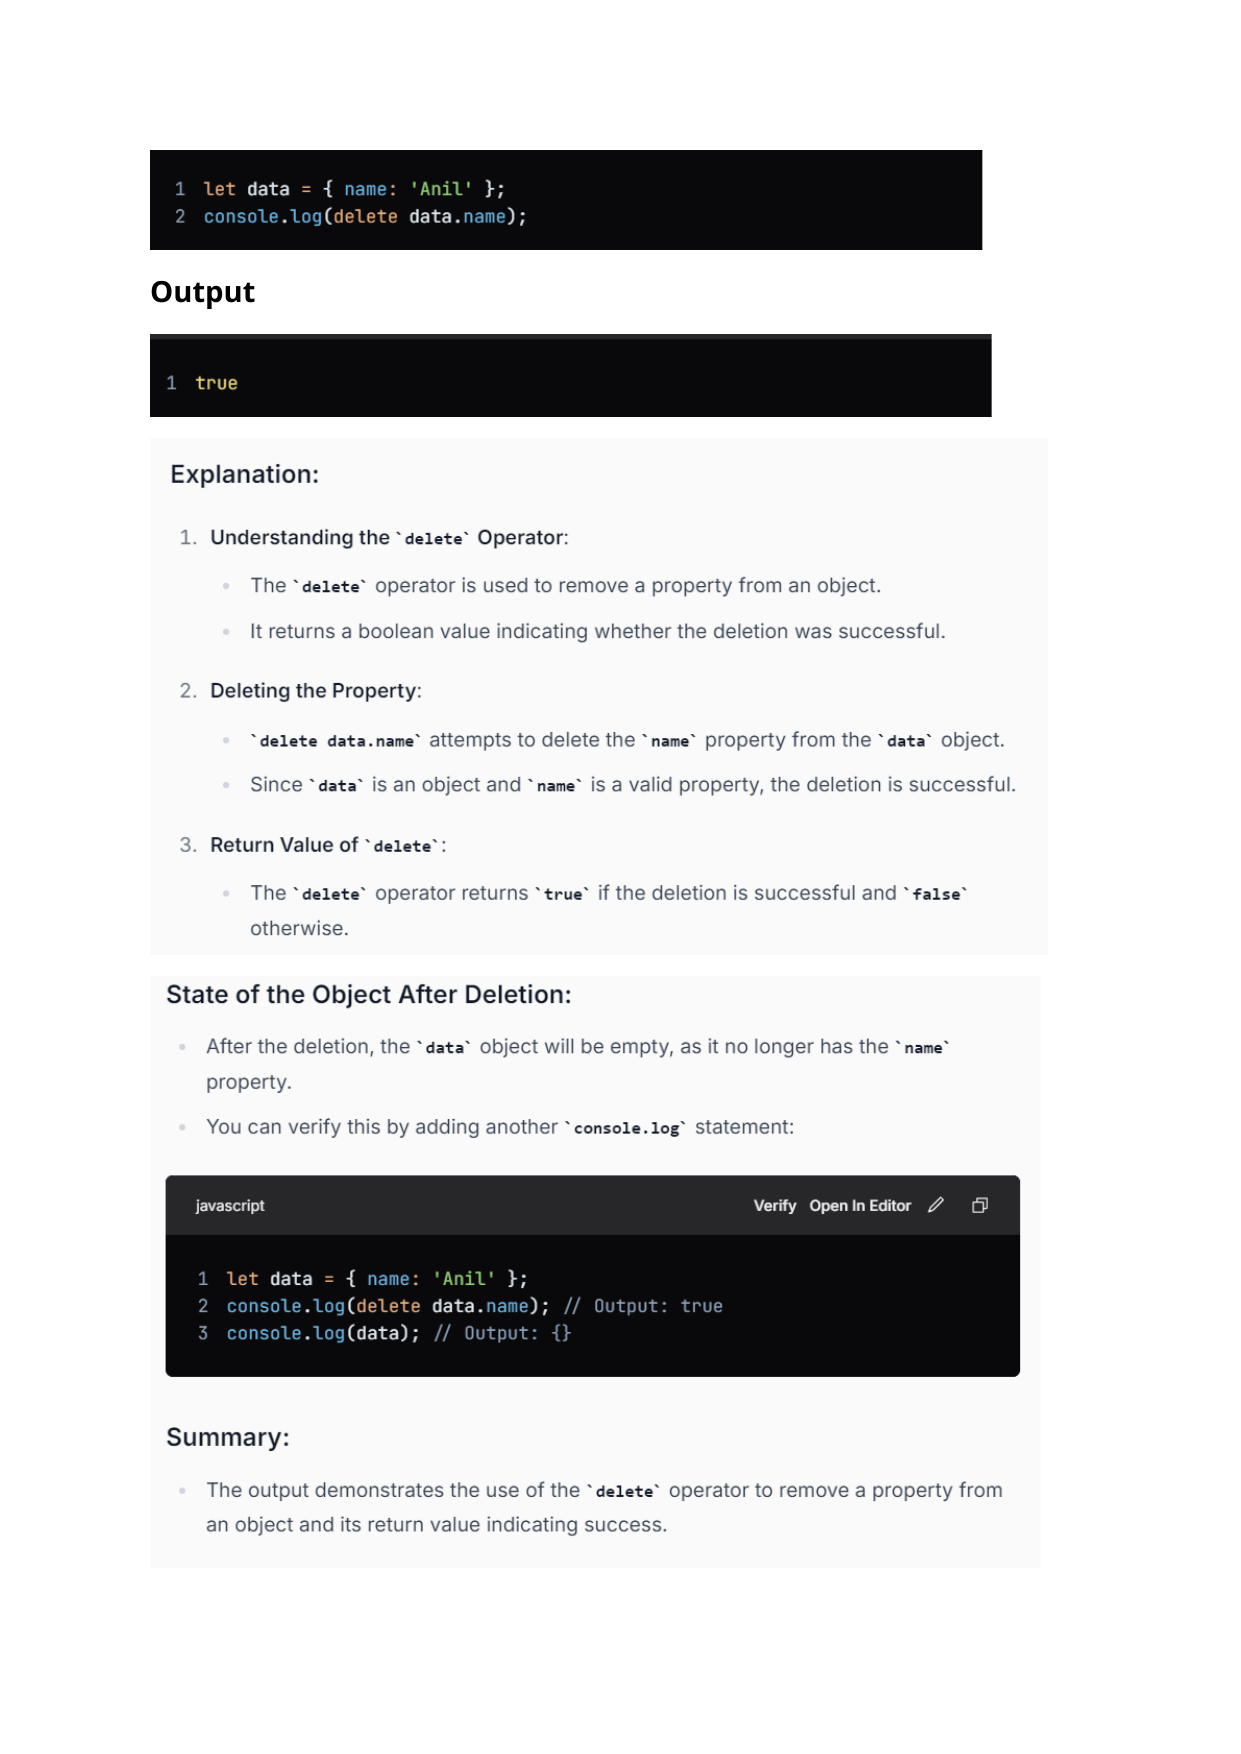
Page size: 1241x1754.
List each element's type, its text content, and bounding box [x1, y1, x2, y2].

picture [150, 334, 992, 417]
picture [150, 976, 1041, 1568]
text Output [150, 272, 1090, 311]
picture [150, 150, 983, 250]
picture [150, 438, 1048, 955]
